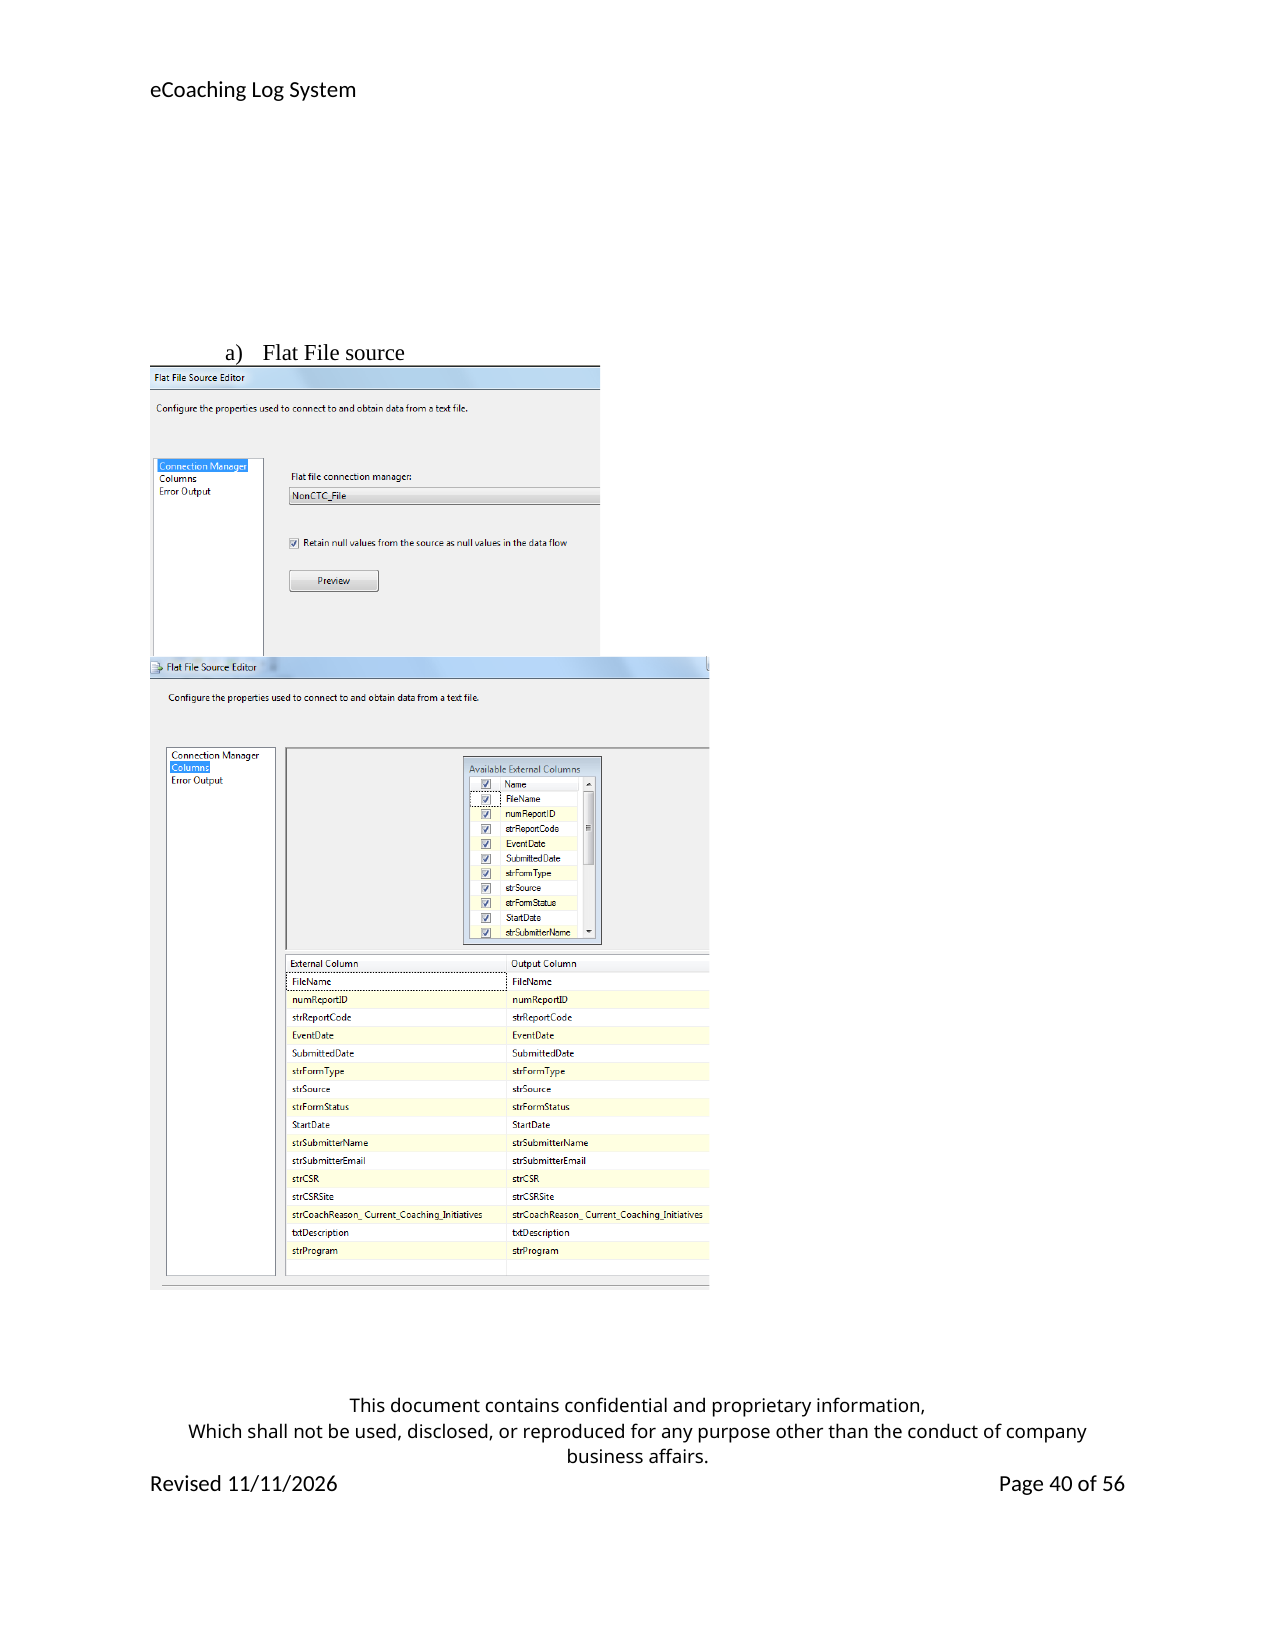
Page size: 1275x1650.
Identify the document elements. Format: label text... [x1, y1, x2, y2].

picture [150, 365, 710, 1290]
list Flat File source [225, 339, 1125, 366]
